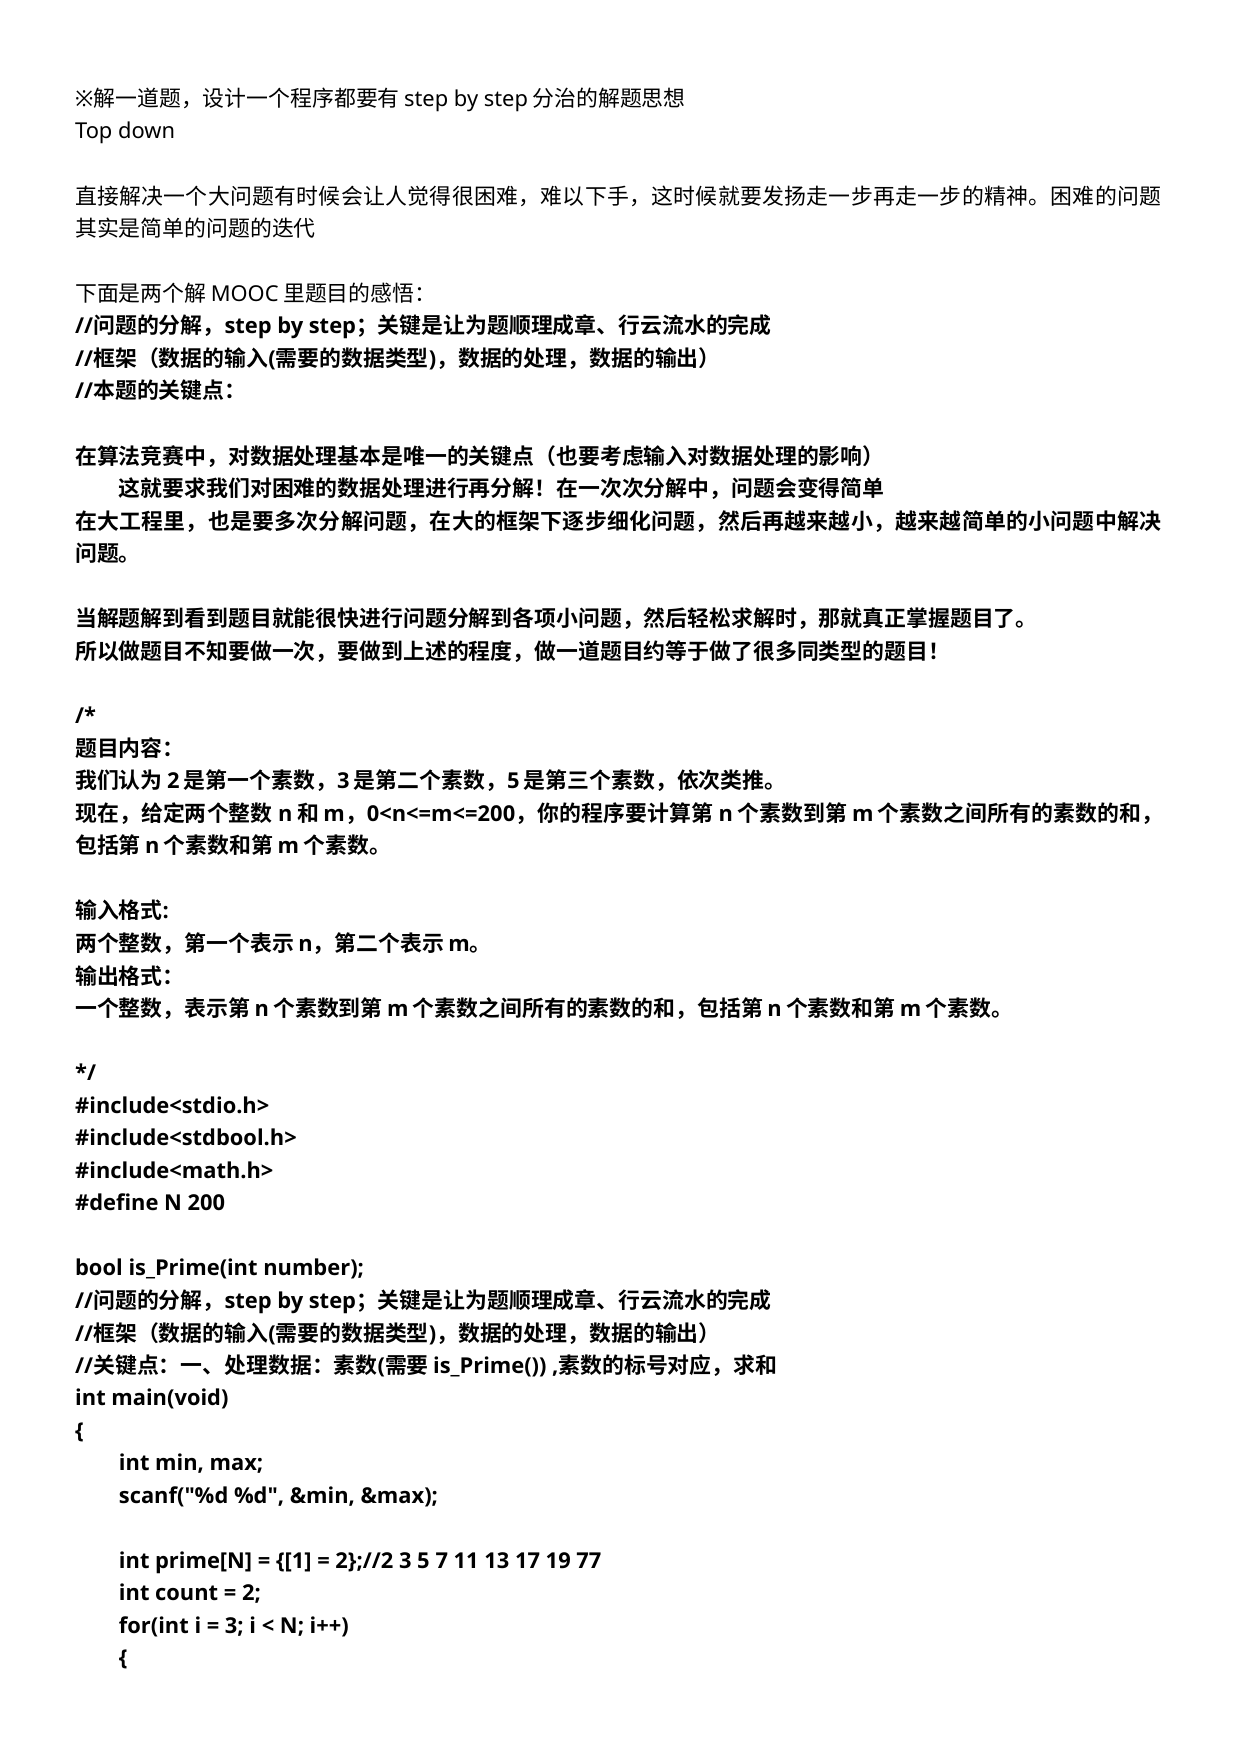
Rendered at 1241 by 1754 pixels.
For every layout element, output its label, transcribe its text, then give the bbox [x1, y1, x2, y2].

text for(int i = 3; i < N; i++) [75, 1608, 1165, 1641]
text //框架（数据的输入(需要的数据类型)，数据的处理，数据的输出） [75, 341, 1165, 373]
text 在大工程里，也是要多次分解问题，在大的框架下逐步细化问题，然后再越来越小，越来越简单的小问题中解决问题。 [75, 503, 1165, 568]
text 一个整数，表示第n个素数到第m个素数之间所有的素数的和，包括第n个素数和第m个素数。 [75, 991, 1165, 1023]
text //问题的分解，step by step；关键是让为题顺理成章、行云流水的完成 [75, 1283, 1165, 1316]
text 题目内容： [75, 731, 1165, 763]
text //框架（数据的输入(需要的数据类型)，数据的处理，数据的输出） [75, 1316, 1165, 1348]
text 下面是两个解MOOC里题目的感悟： [75, 276, 1165, 308]
text ※解一道题，设计一个程序都要有step by step分治的解题思想 [75, 81, 1165, 113]
text //问题的分解，step by step；关键是让为题顺理成章、行云流水的完成 [75, 308, 1165, 341]
text 输入格式: [75, 893, 1165, 926]
text 所以做题目不知要做一次，要做到上述的程度，做一道题目约等于做了很多同类型的题目！ [75, 633, 1165, 666]
text { [75, 1641, 1165, 1673]
text 在算法竞赛中，对数据处理基本是唯一的关键点（也要考虑输入对数据处理的影响） [75, 438, 1165, 471]
text /* [75, 698, 1165, 731]
text 我们认为2是第一个素数，3是第二个素数，5是第三个素数，依次类推。 [75, 763, 1165, 796]
text 现在，给定两个整数n和m，0<n<=m<=200，你的程序要计算第n个素数到第m个素数之间所有的素数的和，包括第n个素数和第m个素数。 [75, 796, 1165, 861]
text //关键点：一、处理数据：素数(需要is_Prime()) ,素数的标号对应，求和 [75, 1348, 1165, 1381]
text { [75, 1413, 1165, 1446]
text */ [75, 1056, 1165, 1088]
text #include<math.h> [75, 1153, 1165, 1186]
text int min, max; [75, 1446, 1165, 1478]
text 这就要求我们对困难的数据处理进行再分解！在一次次分解中，问题会变得简单 [75, 471, 1165, 503]
text scanf("%d %d", &min, &max); [75, 1478, 1165, 1511]
text 当解题解到看到题目就能很快进行问题分解到各项小问题，然后轻松求解时，那就真正掌握题目了。 [75, 601, 1165, 633]
text #define N 200 [75, 1186, 1165, 1218]
text bool is_Prime(int number); [75, 1251, 1165, 1283]
text int prime[N] = {[1] = 2};//2 3 5 7 11 13 17 19 77 [75, 1543, 1165, 1576]
text #include<stdio.h> [75, 1088, 1165, 1121]
text //本题的关键点： [75, 373, 1165, 406]
text Top down [75, 113, 1165, 146]
text 直接解决一个大问题有时候会让人觉得很困难，难以下手，这时候就要发扬走一步再走一步的精神。困难的问题其实是简单的问题的迭代 [75, 178, 1165, 243]
text #include<stdbool.h> [75, 1121, 1165, 1153]
text int count = 2; [75, 1576, 1165, 1608]
text 两个整数，第一个表示n，第二个表示m。 [75, 926, 1165, 958]
text 输出格式： [75, 958, 1165, 991]
text int main(void) [75, 1381, 1165, 1413]
